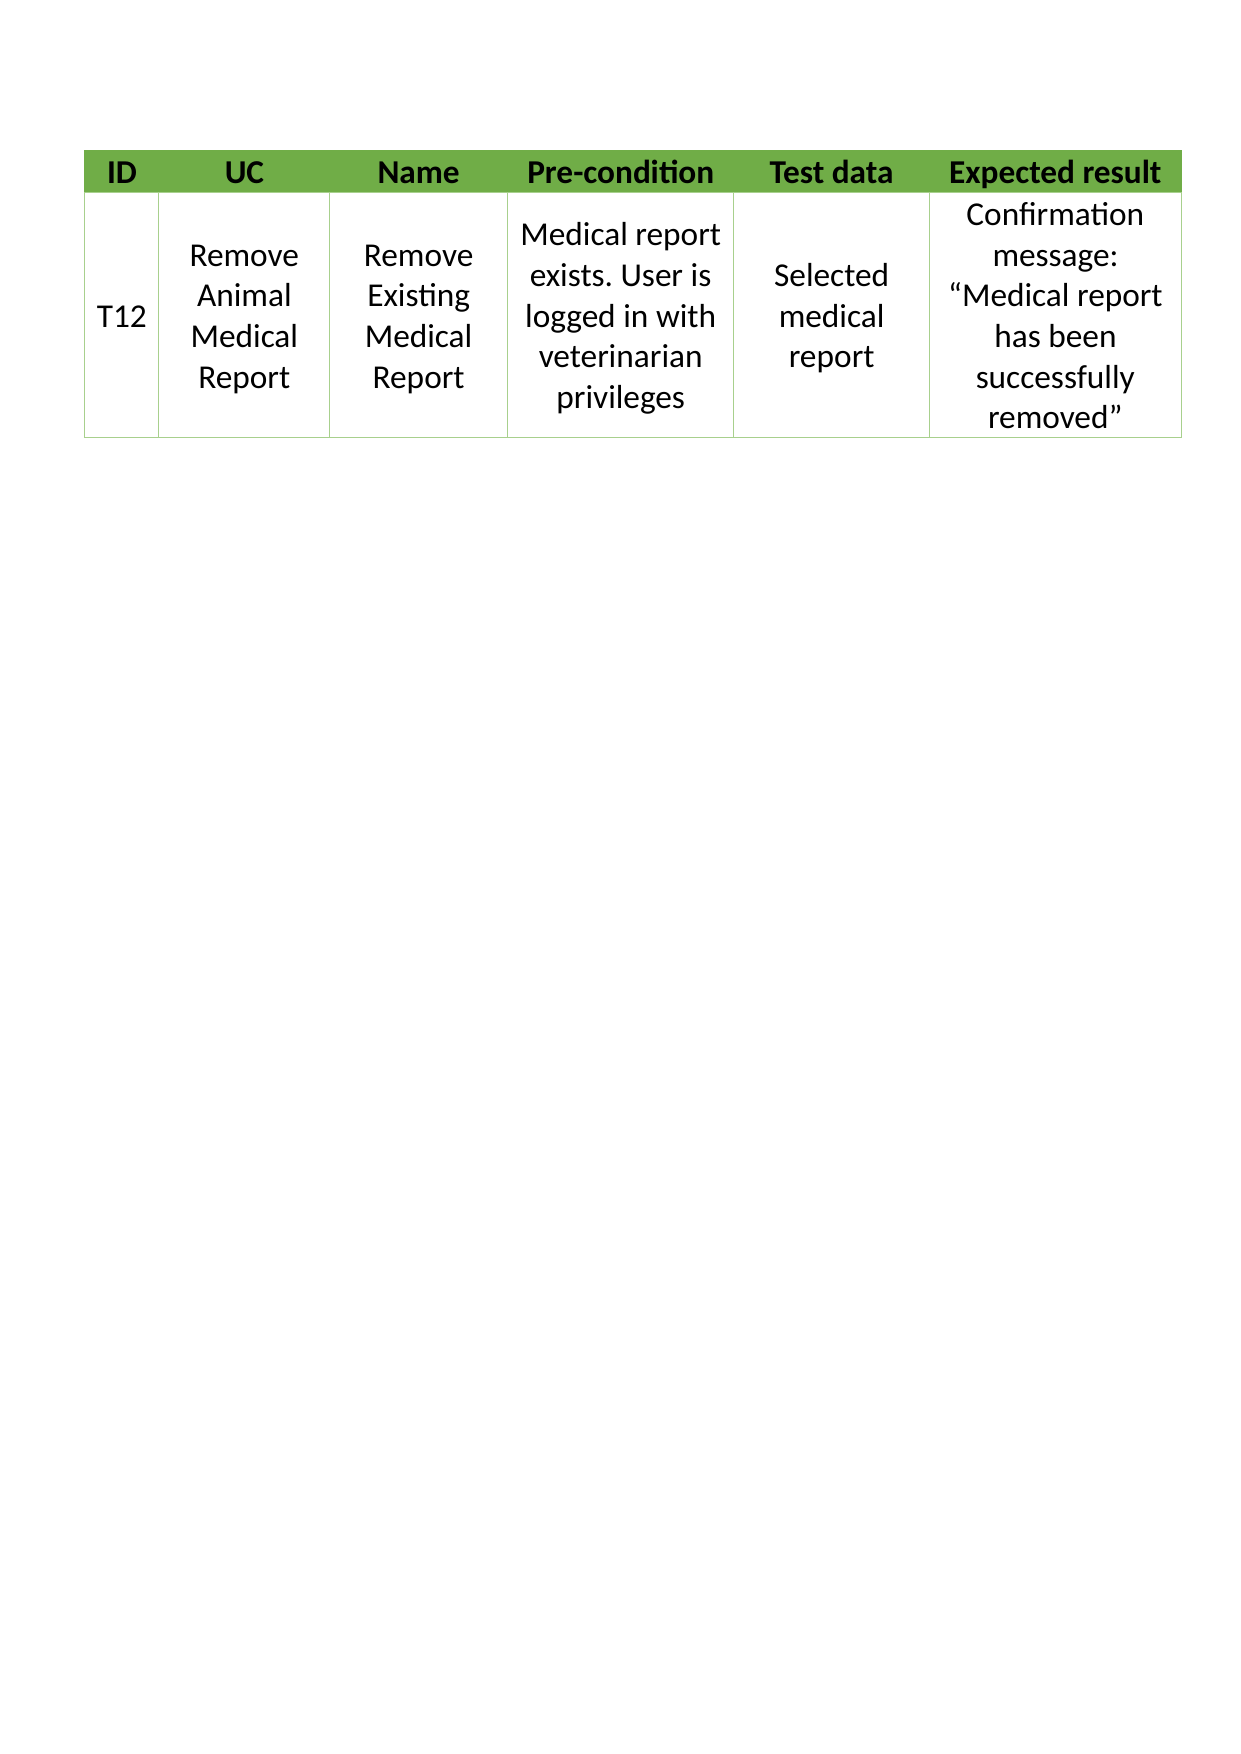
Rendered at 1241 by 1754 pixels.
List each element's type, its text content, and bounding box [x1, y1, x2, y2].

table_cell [508, 193, 733, 437]
table_header UC [159, 151, 329, 192]
table_cell T12 [85, 193, 158, 437]
table_header Test data [734, 151, 929, 192]
table_cell Remove Animal Medical Report [159, 193, 329, 437]
table_cell Remove Existing Medical Report [330, 193, 507, 437]
table_cell Confirmation message: “Medical report has been successfully removed” [930, 193, 1181, 437]
table_header Expected result [930, 151, 1181, 192]
table_cell Selected medical report [734, 193, 929, 437]
table_header ID [85, 151, 158, 192]
table_header Name [330, 151, 507, 192]
table_header Pre-condition [508, 151, 733, 192]
